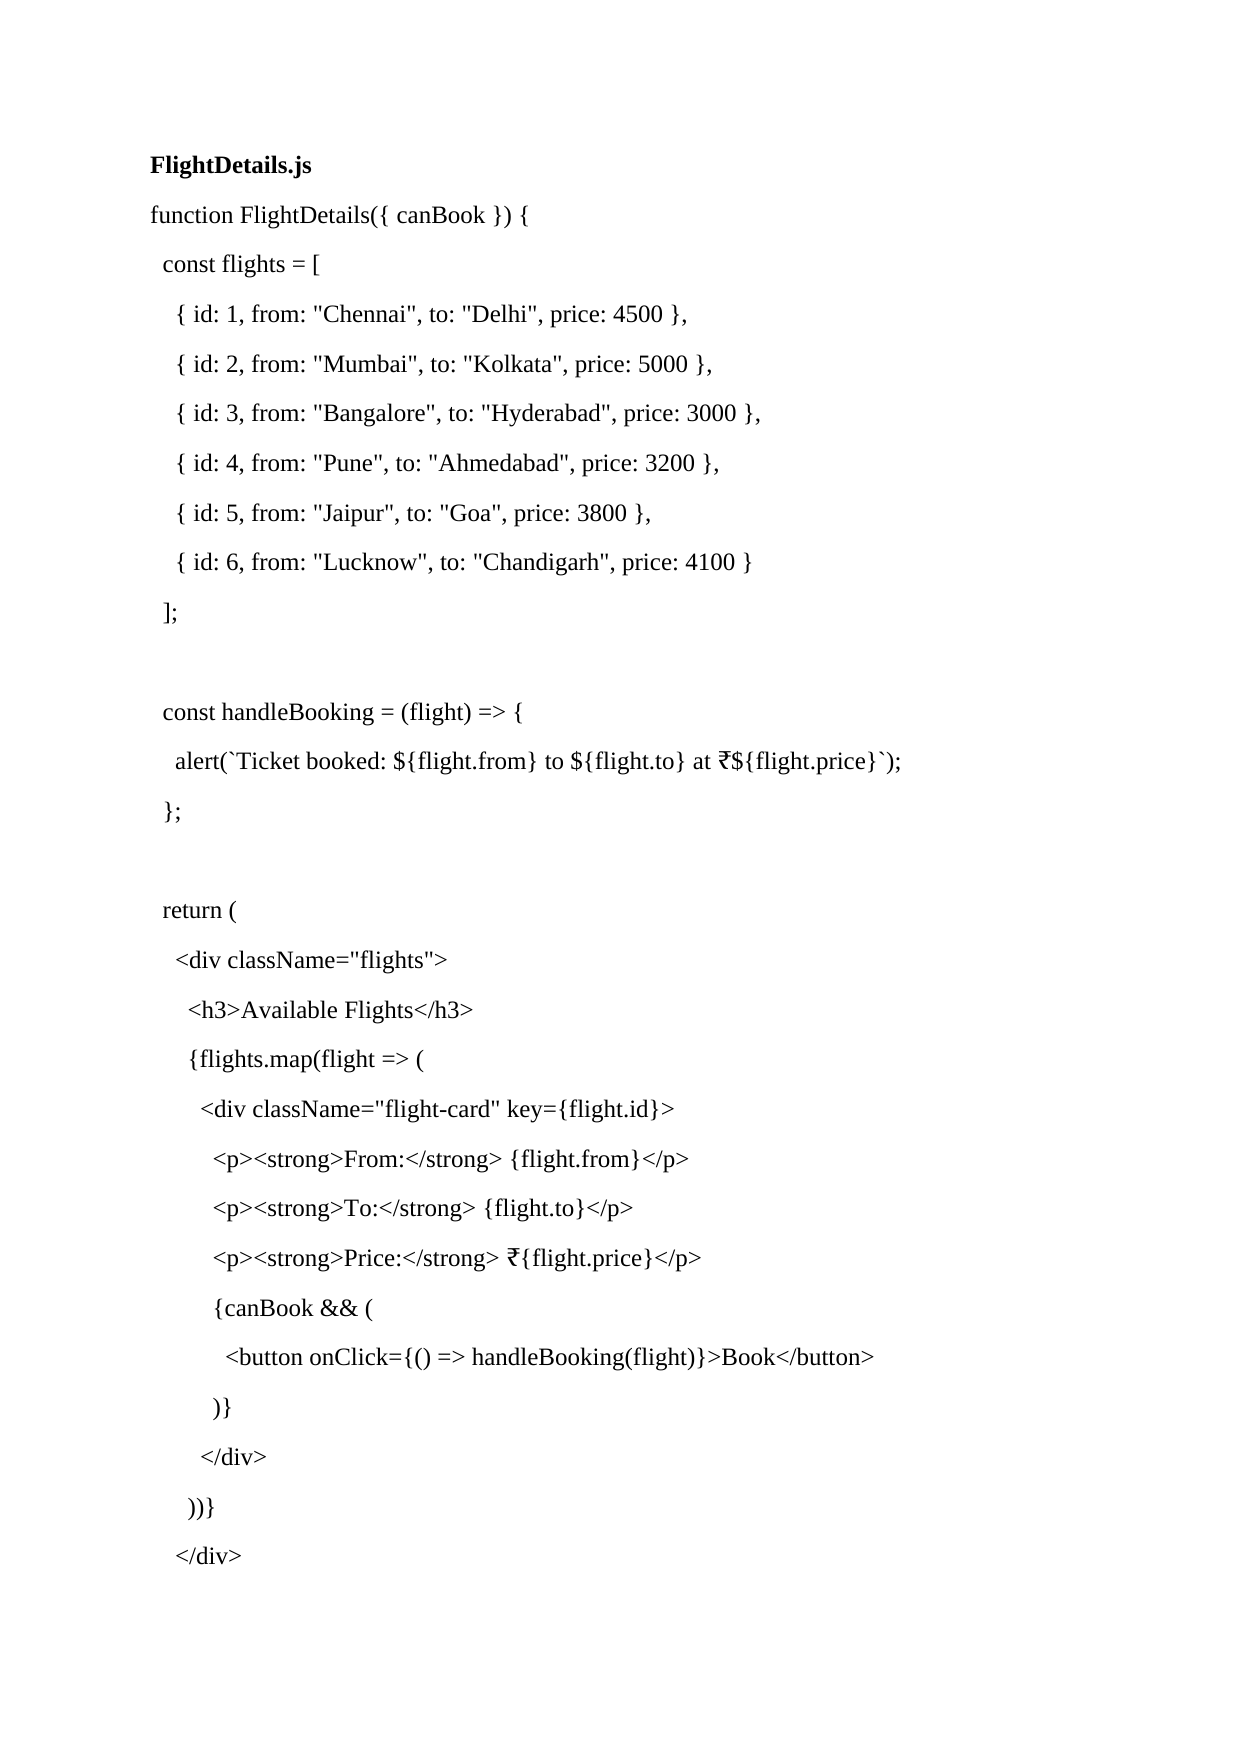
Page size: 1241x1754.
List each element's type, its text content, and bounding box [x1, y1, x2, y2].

text <div className="flights"> [150, 945, 1090, 974]
text </div> [150, 1442, 1090, 1471]
text { id: 6, from: "Lucknow", to: "Chandigarh", price: 4100 } [150, 547, 1090, 576]
text FlightDetails.js [150, 150, 1090, 179]
text { id: 2, from: "Mumbai", to: "Kolkata", price: 5000 }, [150, 349, 1090, 377]
text {canBook && ( [150, 1293, 1090, 1322]
text <p><strong>Price:</strong> ₹{flight.price}</p> [150, 1243, 1090, 1272]
text const flights = [ [150, 249, 1090, 278]
text <button onClick={() => handleBooking(flight)}>Book</button> [150, 1342, 1090, 1371]
text { id: 1, from: "Chennai", to: "Delhi", price: 4500 }, [150, 299, 1090, 328]
text { id: 5, from: "Jaipur", to: "Goa", price: 3800 }, [150, 498, 1090, 527]
text { id: 4, from: "Pune", to: "Ahmedabad", price: 3200 }, [150, 448, 1090, 477]
text { id: 3, from: "Bangalore", to: "Hyderabad", price: 3000 }, [150, 398, 1090, 427]
text <p><strong>From:</strong> {flight.from}</p> [150, 1144, 1090, 1172]
text <h3>Available Flights</h3> [150, 995, 1090, 1023]
text <p><strong>To:</strong> {flight.to}</p> [150, 1193, 1090, 1222]
text const handleBooking = (flight) => { [150, 697, 1090, 725]
text <div className="flight-card" key={flight.id}> [150, 1094, 1090, 1123]
text ))} [150, 1492, 1090, 1520]
text function FlightDetails({ canBook }) { [150, 200, 1090, 228]
text {flights.map(flight => ( [150, 1044, 1090, 1073]
text ]; [150, 597, 1090, 626]
text )} [150, 1392, 1090, 1421]
text alert(`Ticket booked: ${flight.from} to ${flight.to} at ₹${flight.price}`); [150, 746, 1090, 775]
text return ( [150, 895, 1090, 924]
text }; [150, 796, 1090, 825]
text </div> [150, 1541, 1090, 1570]
